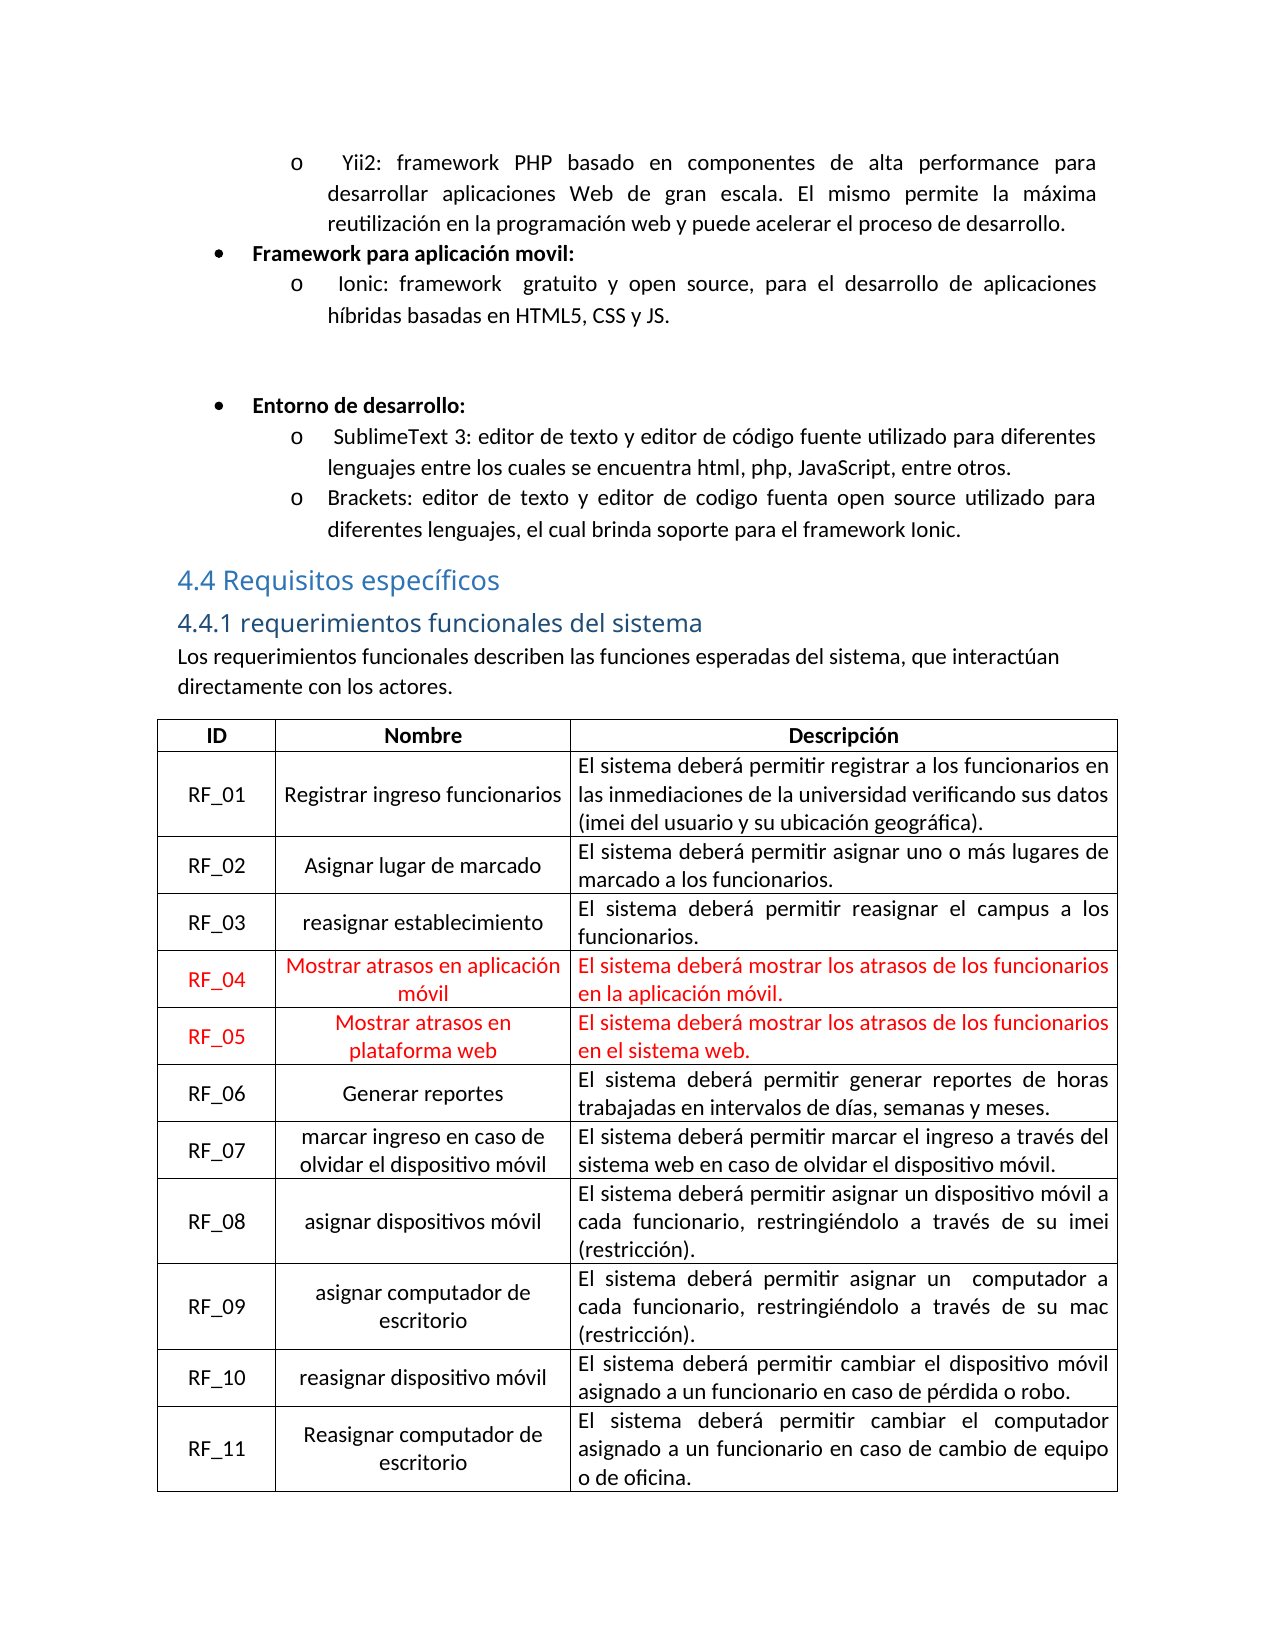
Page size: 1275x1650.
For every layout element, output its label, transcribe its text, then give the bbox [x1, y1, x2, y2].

list Yii2: framework PHP basado en componentes de alta performance para desarrollar aplicaciones Web de gran escala. El mismo permite la máxima reutilización en la programación web y puede acelerar el proceso de desarrollo. [290, 148, 1098, 237]
table_header ID [158, 720, 275, 751]
list Brackets: editor de texto y editor de codigo fuenta open source utilizado para diferentes lenguajes, el cual brinda soporte para el framework Ionic. [290, 483, 1098, 543]
table_cell asignar computador de escritorio [276, 1264, 570, 1348]
table_cell Asignar lugar de marcado [276, 837, 570, 893]
list SublimeText 3: editor de texto y editor de código fuente utilizado para diferentes lenguajes entre los cuales se encuentra html, php, JavaScript, entre otros. [290, 422, 1098, 481]
table_cell El sistema deberá permitir asignar un dispositivo móvil a cada funcionario, restringiéndolo a través de su imei (restricción). [571, 1179, 1117, 1263]
table_cell RF_10 [158, 1350, 275, 1406]
table_header Descripción [571, 720, 1117, 751]
table_cell Mostrar atrasos en aplicación móvil [276, 951, 570, 1007]
table_cell RF_11 [158, 1407, 275, 1491]
table_cell El sistema deberá permitir registrar a los funcionarios en las inmediaciones de la universidad verificando sus datos (imei del usuario y su ubicación geográfica). [571, 752, 1117, 836]
table_cell RF_03 [158, 894, 275, 950]
table_header Nombre [276, 720, 570, 751]
table_cell RF_09 [158, 1264, 275, 1348]
table_cell El sistema deberá permitir generar reportes de horas trabajadas en intervalos de días, semanas y meses. [571, 1065, 1117, 1121]
table_cell reasignar establecimiento [276, 894, 570, 950]
table_cell Generar reportes [276, 1065, 570, 1121]
list Ionic: framework gratuito y open source, para el desarrollo de aplicaciones híbridas basadas en HTML5, CSS y JS. [290, 269, 1098, 329]
table_cell RF_05 [158, 1008, 275, 1064]
table_cell marcar ingreso en caso de olvidar el dispositivo móvil [276, 1122, 570, 1178]
table_cell El sistema deberá permitir cambiar el computador asignado a un funcionario en caso de cambio de equipo o de oficina. [571, 1407, 1117, 1491]
table_cell El sistema deberá permitir asignar un computador a cada funcionario, restringiéndolo a través de su mac (restricción). [571, 1264, 1117, 1348]
table_cell El sistema deberá mostrar los atrasos de los funcionarios en la aplicación móvil. [571, 951, 1117, 1007]
table_cell El sistema deberá permitir asignar uno o más lugares de marcado a los funcionarios. [571, 837, 1117, 893]
list Framework para aplicación movil: [215, 239, 1098, 267]
table_cell RF_01 [158, 752, 275, 836]
table_cell asignar dispositivos móvil [276, 1179, 570, 1263]
table_cell reasignar dispositivo móvil [276, 1350, 570, 1406]
table_cell RF_02 [158, 837, 275, 893]
table_cell RF_04 [158, 951, 275, 1007]
text Los requerimientos funcionales describen las funciones esperadas del sistema, que interactúan directamente con los actores. [177, 642, 1098, 701]
table_cell RF_07 [158, 1122, 275, 1178]
subtitle 4.4 Requisitos específicos [177, 562, 1098, 598]
subtitle 4.4.1 requerimientos funcionales del sistema [177, 606, 1098, 639]
table_cell El sistema deberá permitir marcar el ingreso a través del sistema web en caso de olvidar el dispositivo móvil. [571, 1122, 1117, 1178]
table_cell Registrar ingreso funcionarios [276, 752, 570, 836]
table_cell RF_08 [158, 1179, 275, 1263]
table_cell Reasignar computador de escritorio [276, 1407, 570, 1491]
table_cell El sistema deberá permitir reasignar el campus a los funcionarios. [571, 894, 1117, 950]
table_cell RF_06 [158, 1065, 275, 1121]
table_cell El sistema deberá mostrar los atrasos de los funcionarios en el sistema web. [571, 1008, 1117, 1064]
table_cell Mostrar atrasos en plataforma web [276, 1008, 570, 1064]
list Entorno de desarrollo: [215, 392, 1098, 419]
table_cell El sistema deberá permitir cambiar el dispositivo móvil asignado a un funcionario en caso de pérdida o robo. [571, 1350, 1117, 1406]
